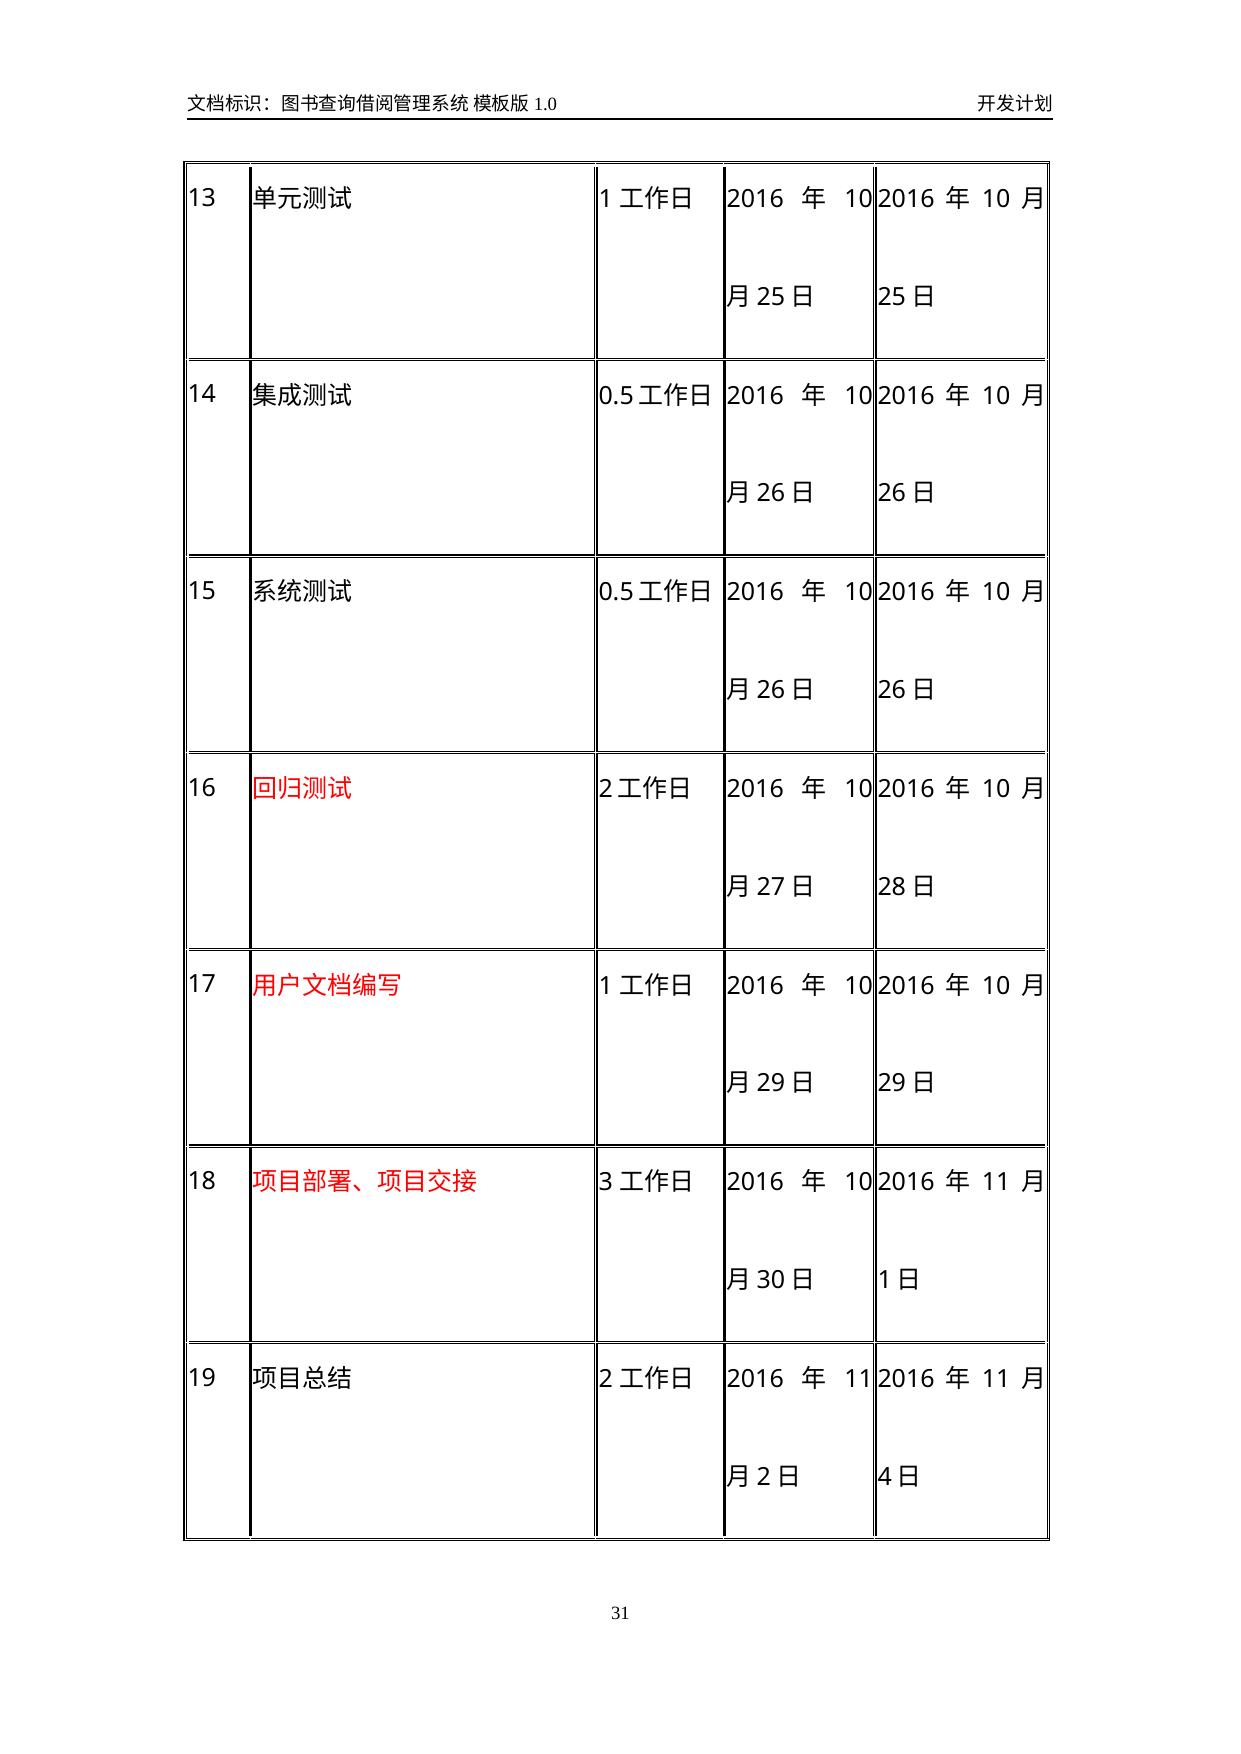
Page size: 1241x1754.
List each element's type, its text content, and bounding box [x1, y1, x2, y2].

table_cell 2016年10月26日 [726, 361, 873, 554]
table_cell 15 [187, 554, 249, 751]
table_cell 2016年10月25日 [724, 162, 875, 357]
table_cell 回归测试 [252, 754, 594, 947]
table_cell 2 工作日 [596, 1344, 724, 1537]
table_cell 19 [185, 1341, 250, 1537]
table_cell 0.5工作日 [598, 558, 723, 751]
table_cell 2016年10月30日 [726, 1148, 873, 1341]
table_cell 2016年11月4日 [875, 1341, 1048, 1537]
table_cell 0.5工作日 [598, 361, 723, 554]
table_cell 17 [187, 948, 249, 1144]
table_cell 13 [187, 164, 250, 357]
table_cell 1 工作日 [598, 951, 723, 1144]
table_cell 14 [187, 358, 249, 554]
table_cell 18 [187, 1144, 249, 1341]
table_cell 2016年10月26日 [726, 558, 873, 751]
table_cell 3 工作日 [598, 1148, 723, 1341]
table_cell 项目总结 [250, 1341, 596, 1537]
table_cell 1 工作日 [596, 162, 724, 357]
table_cell 项目部署、项目交接 [252, 1148, 594, 1341]
table_cell 系统测试 [252, 558, 594, 751]
table_cell 2016年11月1日 [877, 1144, 1047, 1341]
table_cell 2016年10月29日 [726, 951, 873, 1144]
table_cell 2016年10月25日 [875, 164, 1047, 357]
table_cell 用户文档编写 [252, 951, 594, 1144]
table_cell 2016年10月26日 [877, 554, 1047, 751]
table_cell 2016年10月27日 [726, 754, 873, 947]
table_cell 单元测试 [250, 162, 596, 357]
table_cell 集成测试 [252, 361, 594, 554]
table_cell 16 [185, 751, 250, 947]
table_cell 2工作日 [598, 754, 723, 947]
table_cell 2016年11月2日 [724, 1341, 875, 1537]
table_cell 2016年10月29日 [877, 948, 1047, 1144]
table_cell 2016年10月26日 [877, 358, 1047, 554]
table_cell 2016年10月28日 [875, 751, 1048, 947]
